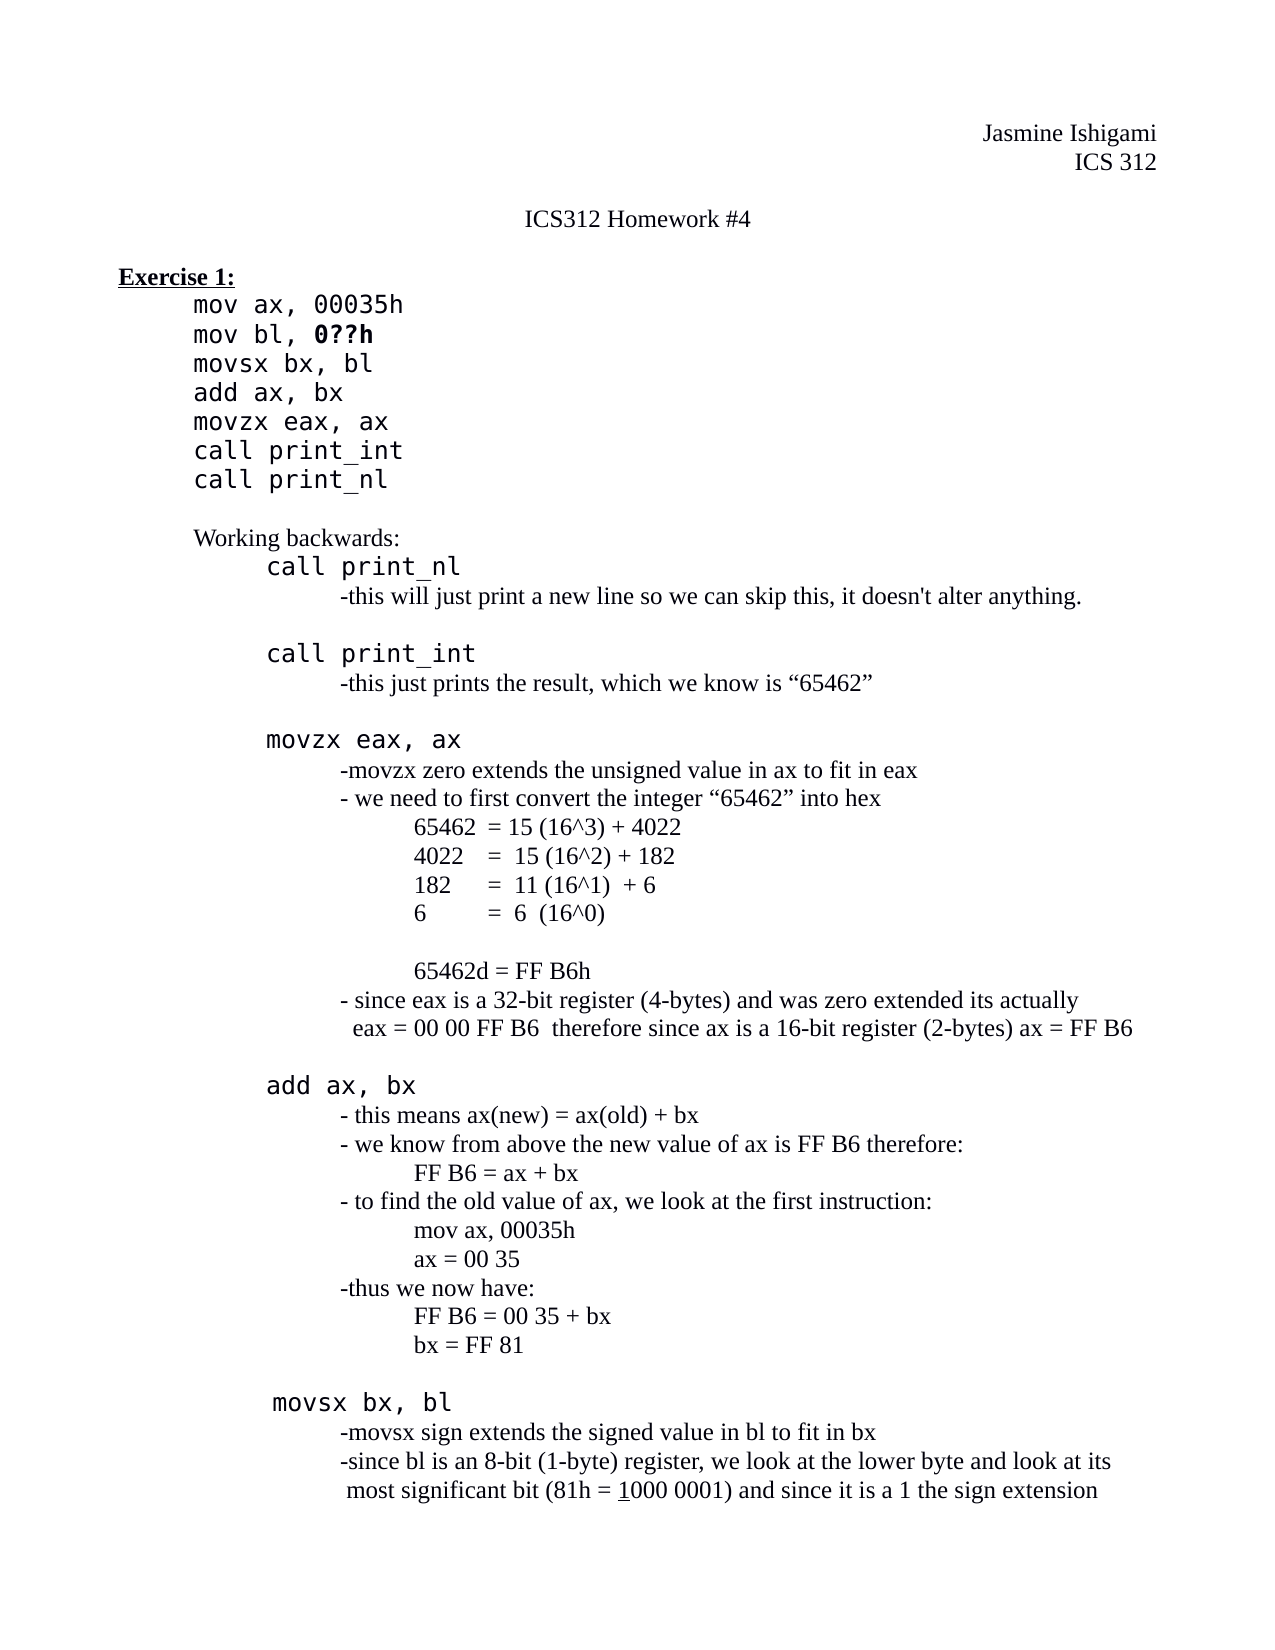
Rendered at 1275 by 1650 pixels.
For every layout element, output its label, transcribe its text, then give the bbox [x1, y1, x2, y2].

text 65462d = FF B6h [193, 956, 1157, 985]
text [193, 1446, 1157, 1503]
text 65462 = 15 (16^3) + 4022 [193, 812, 1157, 841]
text - since eax is a 32-bit register (4-bytes) and was zero extended its actually [193, 985, 1157, 1013]
text movsx bx, bl [193, 1388, 1157, 1417]
text FF B6 = 00 35 + bx [193, 1301, 1157, 1330]
text - to find the old value of ax, we look at the first instruction: [193, 1186, 1157, 1215]
text 182 = 11 (16^1) + 6 [193, 870, 1157, 898]
text ICS312 Homework #4 [118, 204, 1157, 233]
text mov ax, 00035h [193, 1215, 1157, 1244]
text FF B6 = ax + bx [193, 1158, 1157, 1186]
text mov ax, 00035h mov bl, 0??h movsx bx, bl add ax, bx movzx eax, ax call print_int call print_nl [193, 291, 1157, 495]
text movzx eax, ax [193, 726, 1157, 755]
text call print_nl [193, 552, 1157, 581]
text Jasmine Ishigami [118, 118, 1157, 147]
text ICS 312 [118, 147, 1157, 176]
text add ax, bx [193, 1071, 1157, 1100]
text -this will just print a new line so we can skip this, it doesn't alter anything. [193, 581, 1157, 610]
text -movzx zero extends the unsigned value in ax to fit in eax [193, 755, 1157, 783]
text - this means ax(new) = ax(old) + bx [193, 1100, 1157, 1129]
text Working backwards: [193, 523, 1157, 552]
text - we need to first convert the integer “65462” into hex [193, 783, 1157, 812]
text call print_int [193, 639, 1157, 668]
text 6 = 6 (16^0) [193, 898, 1157, 927]
text -this just prints the result, which we know is “65462” [193, 668, 1157, 697]
text 4022 = 15 (16^2) + 182 [193, 841, 1157, 870]
text ax = 00 35 [193, 1244, 1157, 1273]
text -movsx sign extends the signed value in bl to fit in bx [193, 1417, 1157, 1446]
text Exercise 1: [118, 262, 1157, 291]
text - we know from above the new value of ax is FF B6 therefore: [193, 1129, 1157, 1158]
text bx = FF 81 [193, 1330, 1157, 1359]
text eax = 00 00 FF B6 therefore since ax is a 16-bit register (2-bytes) ax = FF B6 [193, 1013, 1157, 1042]
text -thus we now have: [193, 1273, 1157, 1301]
